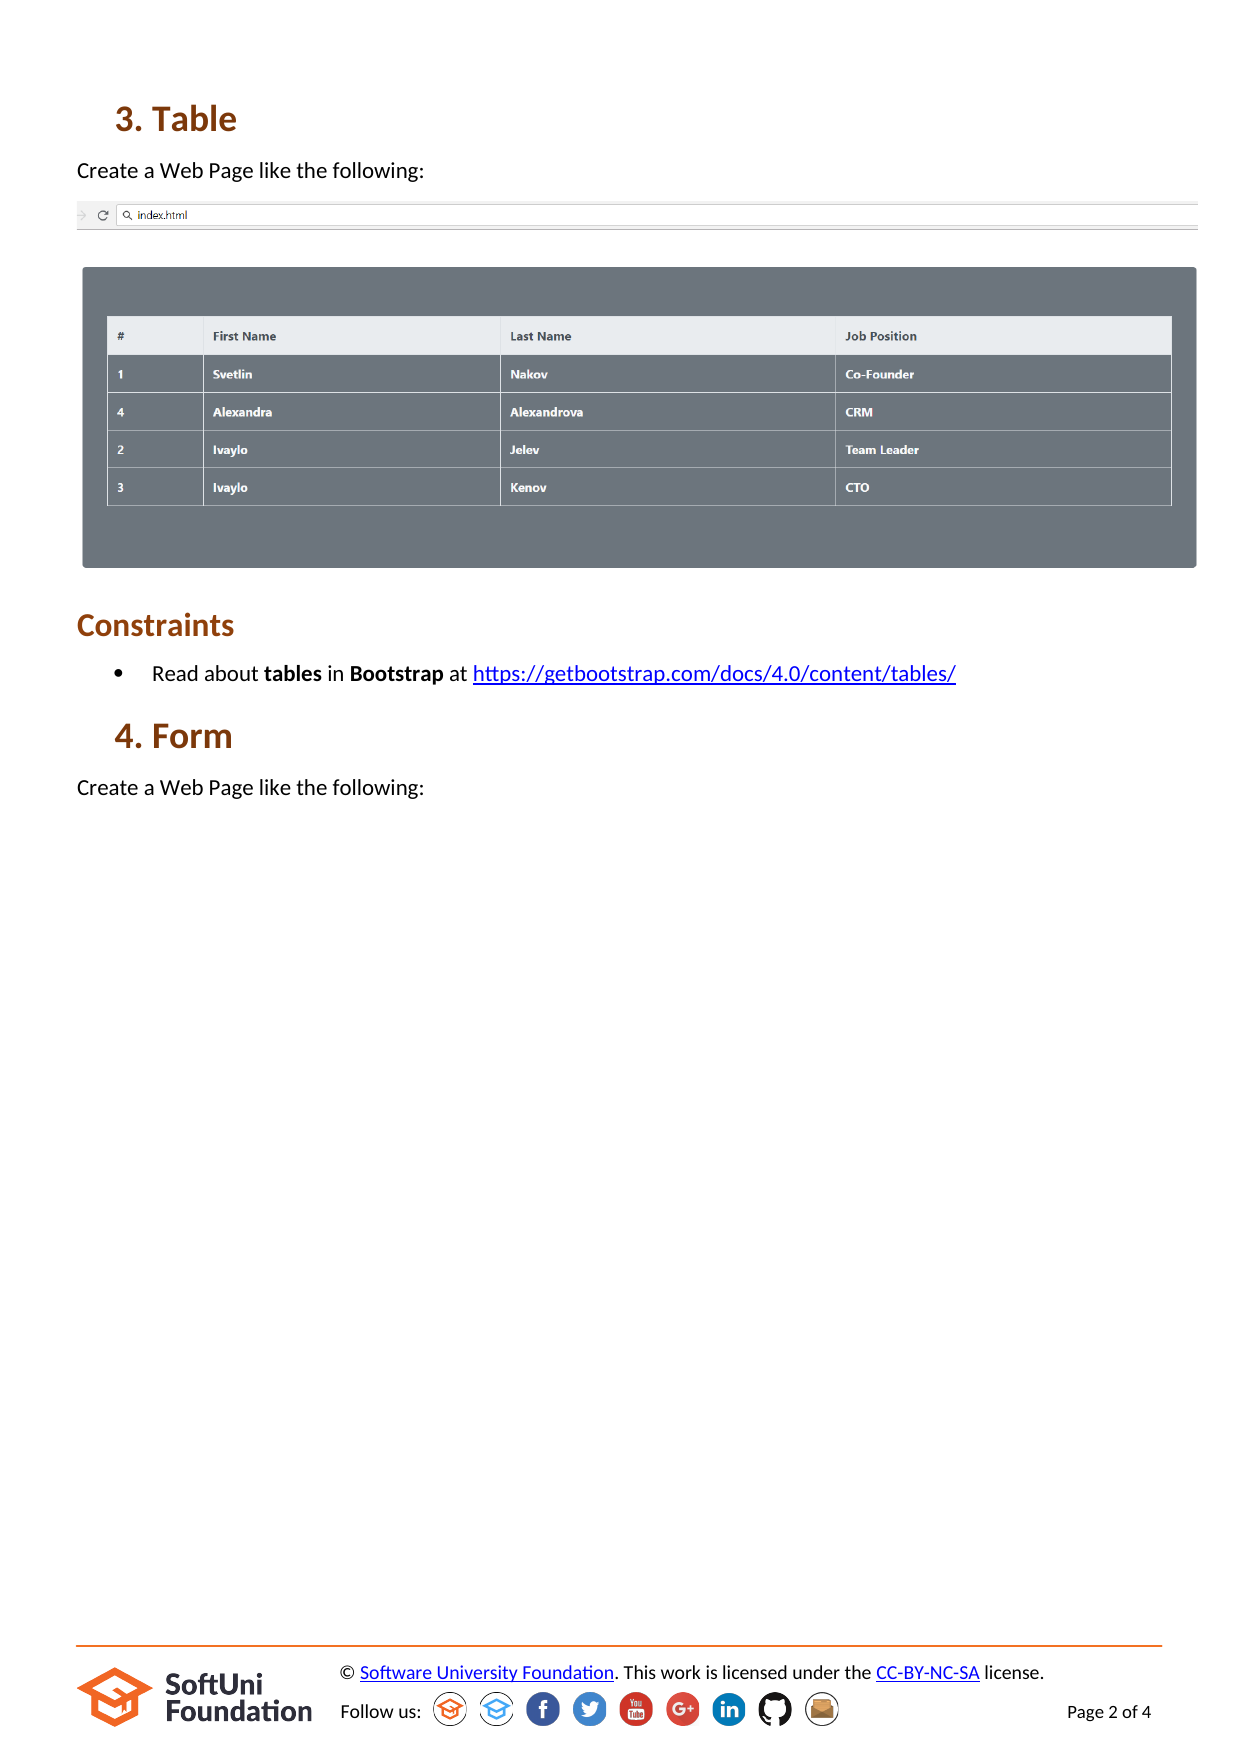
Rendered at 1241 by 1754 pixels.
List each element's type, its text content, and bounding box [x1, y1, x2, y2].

picture [805, 1692, 839, 1726]
picture [480, 1692, 513, 1726]
picture [758, 1692, 792, 1726]
picture [76, 201, 1198, 588]
text Create a Web Page like the following: [77, 156, 1163, 184]
picture [727, 1707, 738, 1717]
subtitle Form [114, 712, 1163, 758]
picture [619, 1692, 653, 1726]
picture [573, 1692, 607, 1726]
picture [666, 1692, 700, 1726]
picture [526, 1692, 560, 1726]
picture [712, 1693, 722, 1703]
subtitle Constraints [77, 604, 1163, 645]
picture [433, 1692, 467, 1726]
list Read about tables in Bootstrap at https://getbootstrap.com/docs/4.0/content/tables/ [114, 659, 1163, 687]
text Create a Web Page like the following: [77, 773, 1163, 801]
picture [76, 1667, 312, 1727]
subtitle Table [114, 95, 1163, 141]
picture [736, 1716, 746, 1726]
picture [736, 1693, 746, 1703]
picture [712, 1716, 722, 1726]
